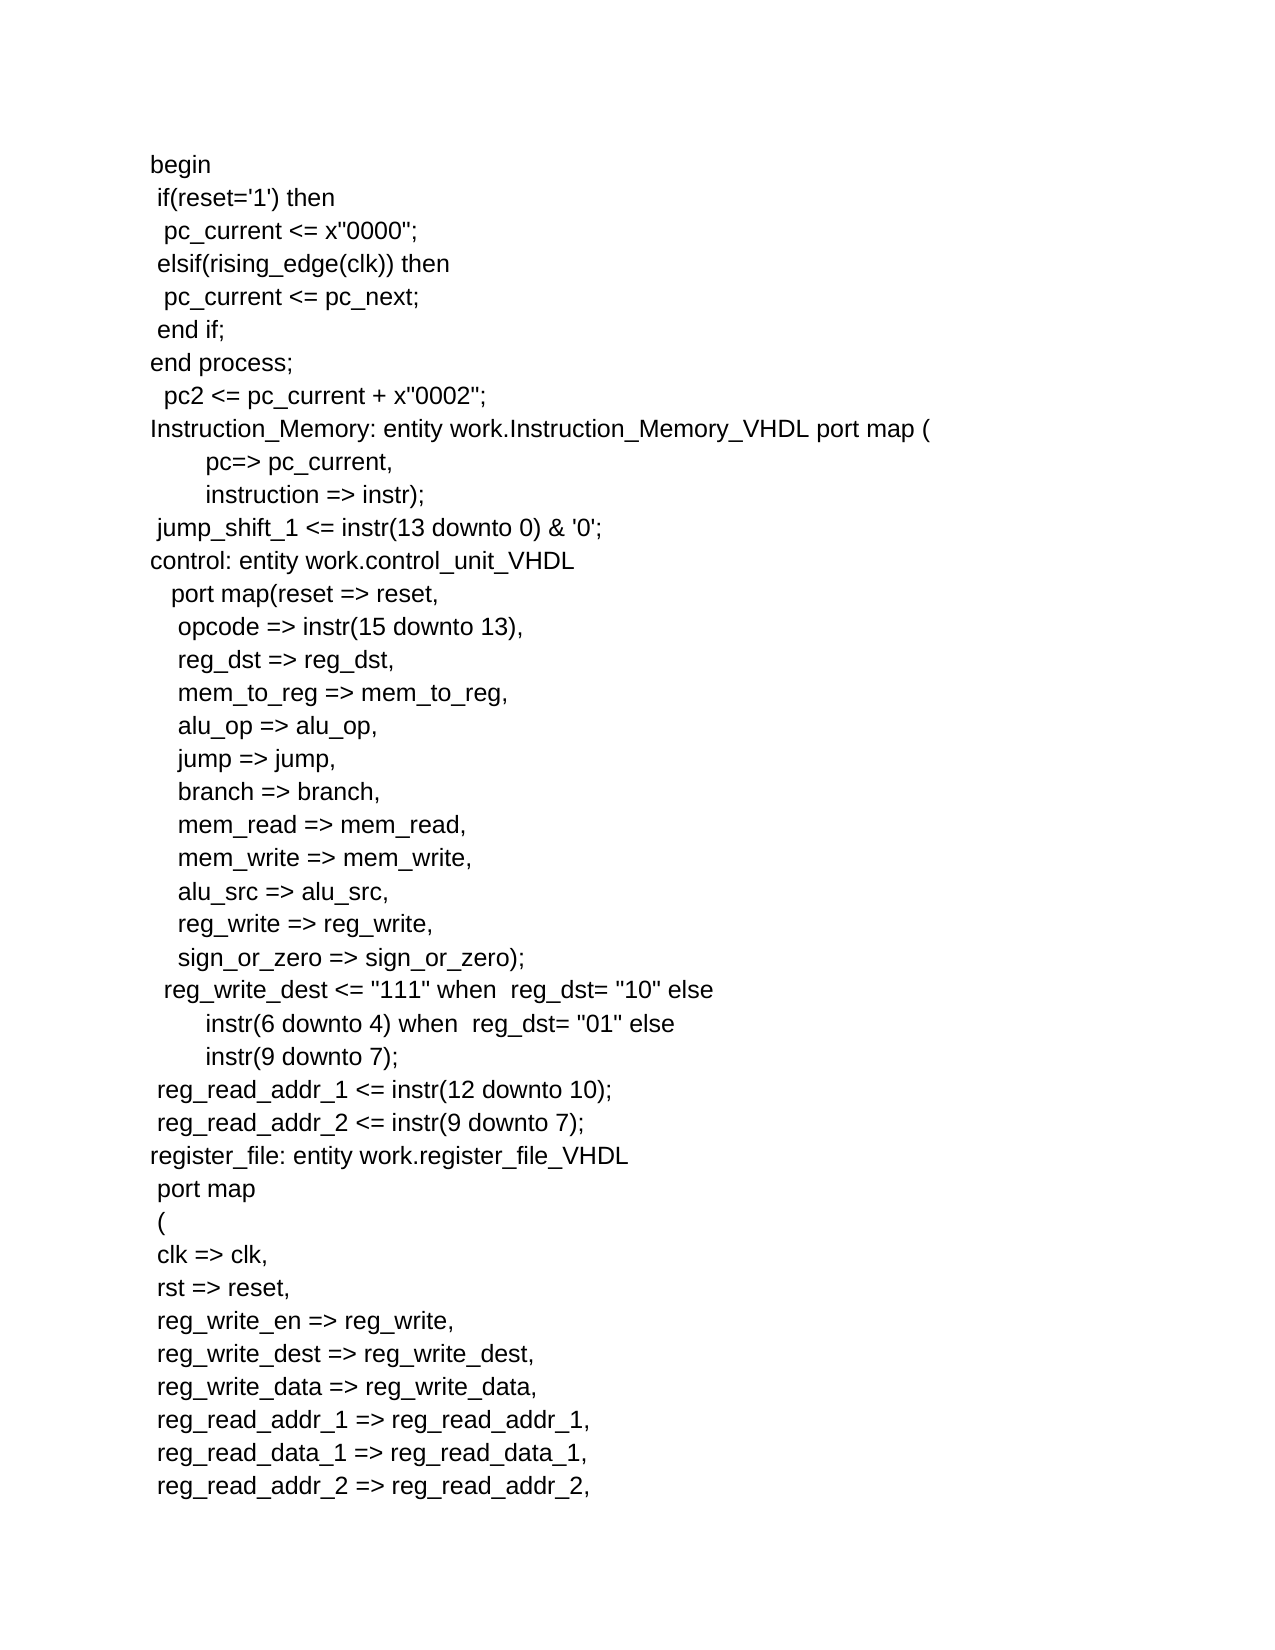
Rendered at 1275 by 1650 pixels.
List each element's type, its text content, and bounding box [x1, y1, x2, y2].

text ( [150, 1207, 1125, 1235]
text mem_read => mem_read, [150, 810, 1125, 839]
text Instruction_Memory: entity work.Instruction_Memory_VHDL port map ( [150, 414, 1125, 443]
text rst => reset, [150, 1273, 1125, 1301]
text pc_current <= x"0000"; [150, 216, 1125, 245]
text mem_write => mem_write, [150, 843, 1125, 872]
text mem_to_reg => mem_to_reg, [150, 678, 1125, 707]
text reg_dst => reg_dst, [150, 645, 1125, 674]
text jump_shift_1 <= instr(13 downto 0) & '0'; [150, 513, 1125, 542]
text pc2 <= pc_current + x"0002"; [150, 381, 1125, 410]
text end if; [150, 315, 1125, 344]
text reg_read_addr_2 <= instr(9 downto 7); [150, 1108, 1125, 1136]
text alu_src => alu_src, [150, 876, 1125, 905]
text instr(6 downto 4) when reg_dst= "01" else [150, 1008, 1125, 1037]
text port map [150, 1174, 1125, 1202]
text port map(reset => reset, [150, 579, 1125, 608]
text reg_write => reg_write, [150, 909, 1125, 938]
text begin [150, 150, 1125, 179]
text alu_op => alu_op, [150, 711, 1125, 740]
text control: entity work.control_unit_VHDL [150, 546, 1125, 575]
text opcode => instr(15 downto 13), [150, 612, 1125, 641]
text pc_current <= pc_next; [150, 282, 1125, 311]
text clk => clk, [150, 1240, 1125, 1268]
text reg_write_en => reg_write, [150, 1306, 1125, 1334]
text jump => jump, [150, 744, 1125, 773]
text instr(9 downto 7); [150, 1042, 1125, 1070]
text reg_read_addr_1 => reg_read_addr_1, [150, 1405, 1125, 1433]
text register_file: entity work.register_file_VHDL [150, 1141, 1125, 1169]
text instruction => instr); [150, 480, 1125, 509]
text end process; [150, 348, 1125, 377]
text reg_write_data => reg_write_data, [150, 1372, 1125, 1401]
text elsif(rising_edge(clk)) then [150, 249, 1125, 278]
text if(reset='1') then [150, 183, 1125, 212]
text reg_read_addr_2 => reg_read_addr_2, [150, 1471, 1125, 1499]
text reg_read_data_1 => reg_read_data_1, [150, 1438, 1125, 1467]
text branch => branch, [150, 777, 1125, 806]
text reg_write_dest => reg_write_dest, [150, 1339, 1125, 1367]
text pc=> pc_current, [150, 447, 1125, 476]
text reg_read_addr_1 <= instr(12 downto 10); [150, 1074, 1125, 1103]
text reg_write_dest <= "111" when reg_dst= "10" else [150, 976, 1125, 1004]
text sign_or_zero => sign_or_zero); [150, 942, 1125, 971]
